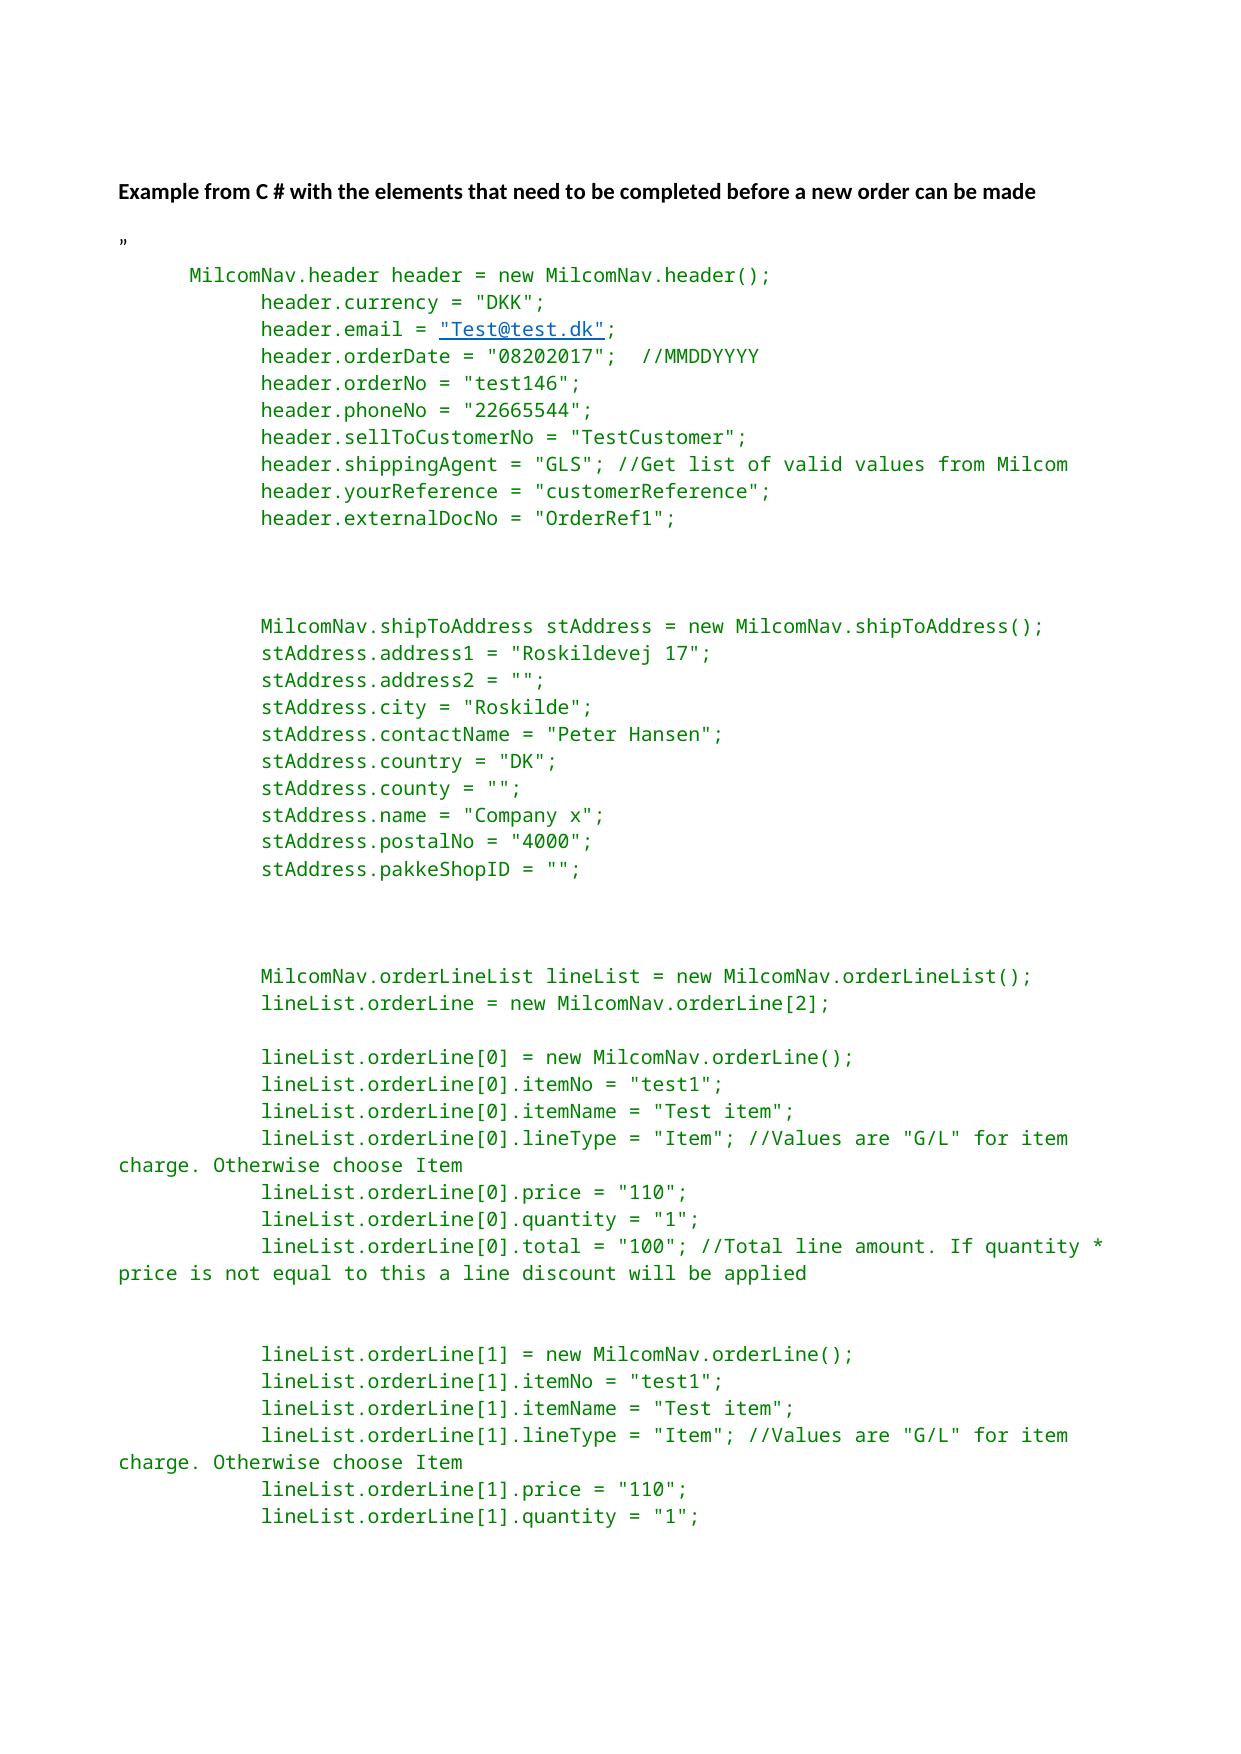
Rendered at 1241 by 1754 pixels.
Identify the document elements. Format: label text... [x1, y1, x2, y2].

text lineList.orderLine[0].quantity = "1"; [118, 1206, 1122, 1232]
text header.yourReference = "customerReference"; [118, 477, 1122, 504]
text ” [118, 233, 1122, 261]
text lineList.orderLine[1].quantity = "1"; [118, 1502, 1122, 1529]
text header.currency = "DKK"; [118, 288, 1122, 315]
text stAddress.address1 = "Roskildevej 17"; [118, 639, 1122, 666]
text stAddress.country = "DK"; [118, 747, 1122, 774]
text header.externalDocNo = "OrderRef1"; [118, 504, 1122, 531]
text MilcomNav.shipToAddress stAddress = new MilcomNav.shipToAddress(); [118, 612, 1122, 639]
text lineList.orderLine = new MilcomNav.orderLine[2]; [118, 990, 1122, 1017]
text MilcomNav.header header = new MilcomNav.header(); [118, 261, 1122, 288]
text MilcomNav.orderLineList lineList = new MilcomNav.orderLineList(); [118, 963, 1122, 990]
text lineList.orderLine[1].price = "110"; [118, 1475, 1122, 1502]
text lineList.orderLine[1] = new MilcomNav.orderLine(); [118, 1340, 1122, 1367]
text lineList.orderLine[0].price = "110"; [118, 1178, 1122, 1206]
text header.orderNo = "test146"; [118, 369, 1122, 396]
text header.sellToCustomerNo = "TestCustomer"; [118, 423, 1122, 450]
text header.phoneNo = "22665544"; [118, 396, 1122, 423]
text lineList.orderLine[1].lineType = "Item"; //Values are "G/L" for item charge. Otherwise choose Item [118, 1421, 1122, 1475]
text lineList.orderLine[0] = new MilcomNav.orderLine(); [118, 1044, 1122, 1071]
text lineList.orderLine[1].itemNo = "test1"; [118, 1367, 1122, 1394]
text header.shippingAgent = "GLS"; //Get list of valid values from Milcom [118, 450, 1122, 477]
text stAddress.name = "Company x"; [118, 801, 1122, 828]
text lineList.orderLine[0].itemNo = "test1"; [118, 1071, 1122, 1098]
text Example from C # with the elements that need to be completed before a new order can be made [118, 177, 1122, 205]
text lineList.orderLine[0].total = "100"; //Total line amount. If quantity * price is not equal to this a line discount will be applied [118, 1232, 1122, 1286]
text lineList.orderLine[0].itemName = "Test item"; [118, 1098, 1122, 1124]
text stAddress.address2 = ""; [118, 666, 1122, 693]
text header.email = "Test@test.dk"; [118, 315, 1122, 342]
text stAddress.city = "Roskilde"; [118, 693, 1122, 720]
text stAddress.postalNo = "4000"; [118, 828, 1122, 855]
text header.orderDate = "08202017"; //MMDDYYYY [118, 342, 1122, 369]
text stAddress.contactName = "Peter Hansen"; [118, 720, 1122, 747]
text lineList.orderLine[1].itemName = "Test item"; [118, 1394, 1122, 1421]
text stAddress.county = ""; [118, 774, 1122, 801]
text stAddress.pakkeShopID = ""; [118, 855, 1122, 882]
text lineList.orderLine[0].lineType = "Item"; //Values are "G/L" for item charge. Otherwise choose Item [118, 1124, 1122, 1178]
